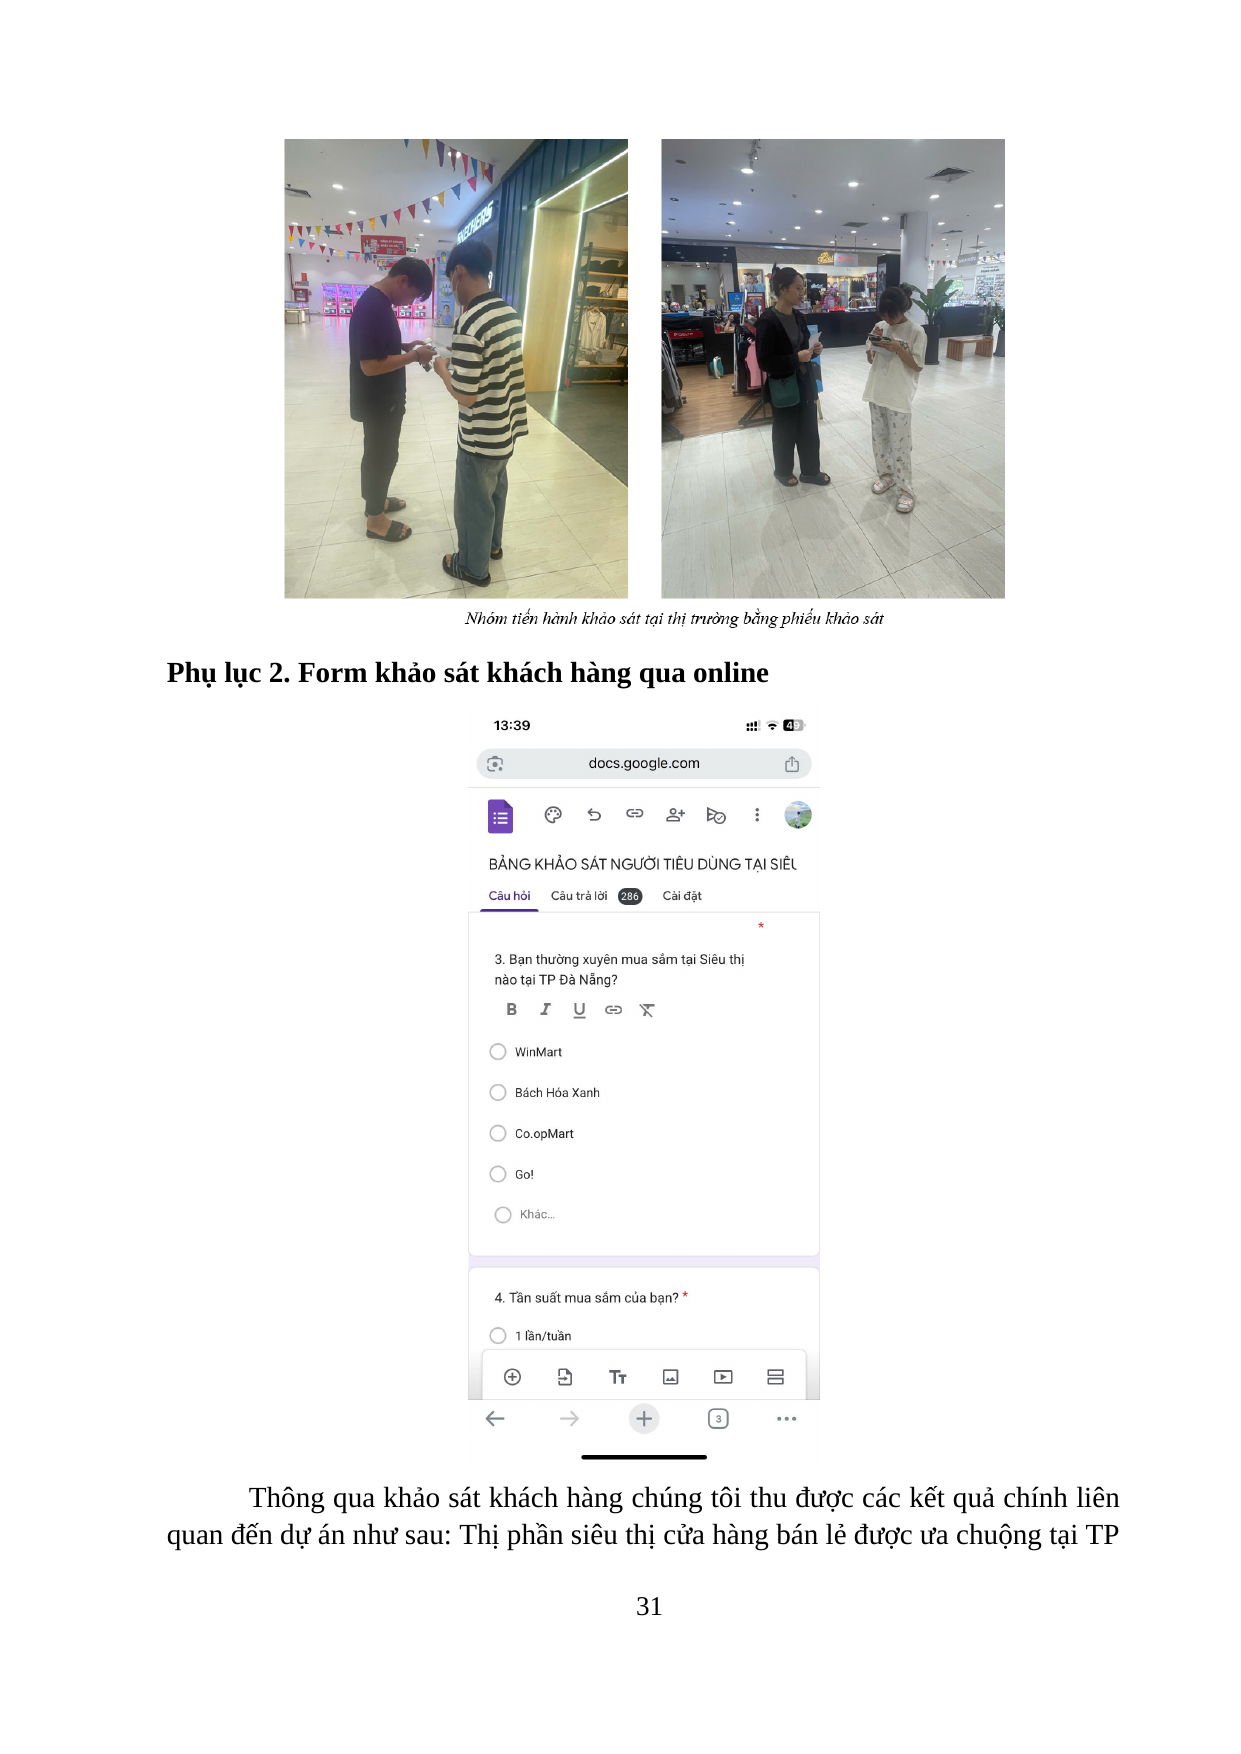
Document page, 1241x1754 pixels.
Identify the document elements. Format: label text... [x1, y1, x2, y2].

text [167, 1481, 1121, 1551]
picture [246, 135, 1042, 640]
picture [468, 704, 820, 1466]
text Phụ lục 2. Form khảo sát khách hàng qua online [167, 655, 1121, 689]
